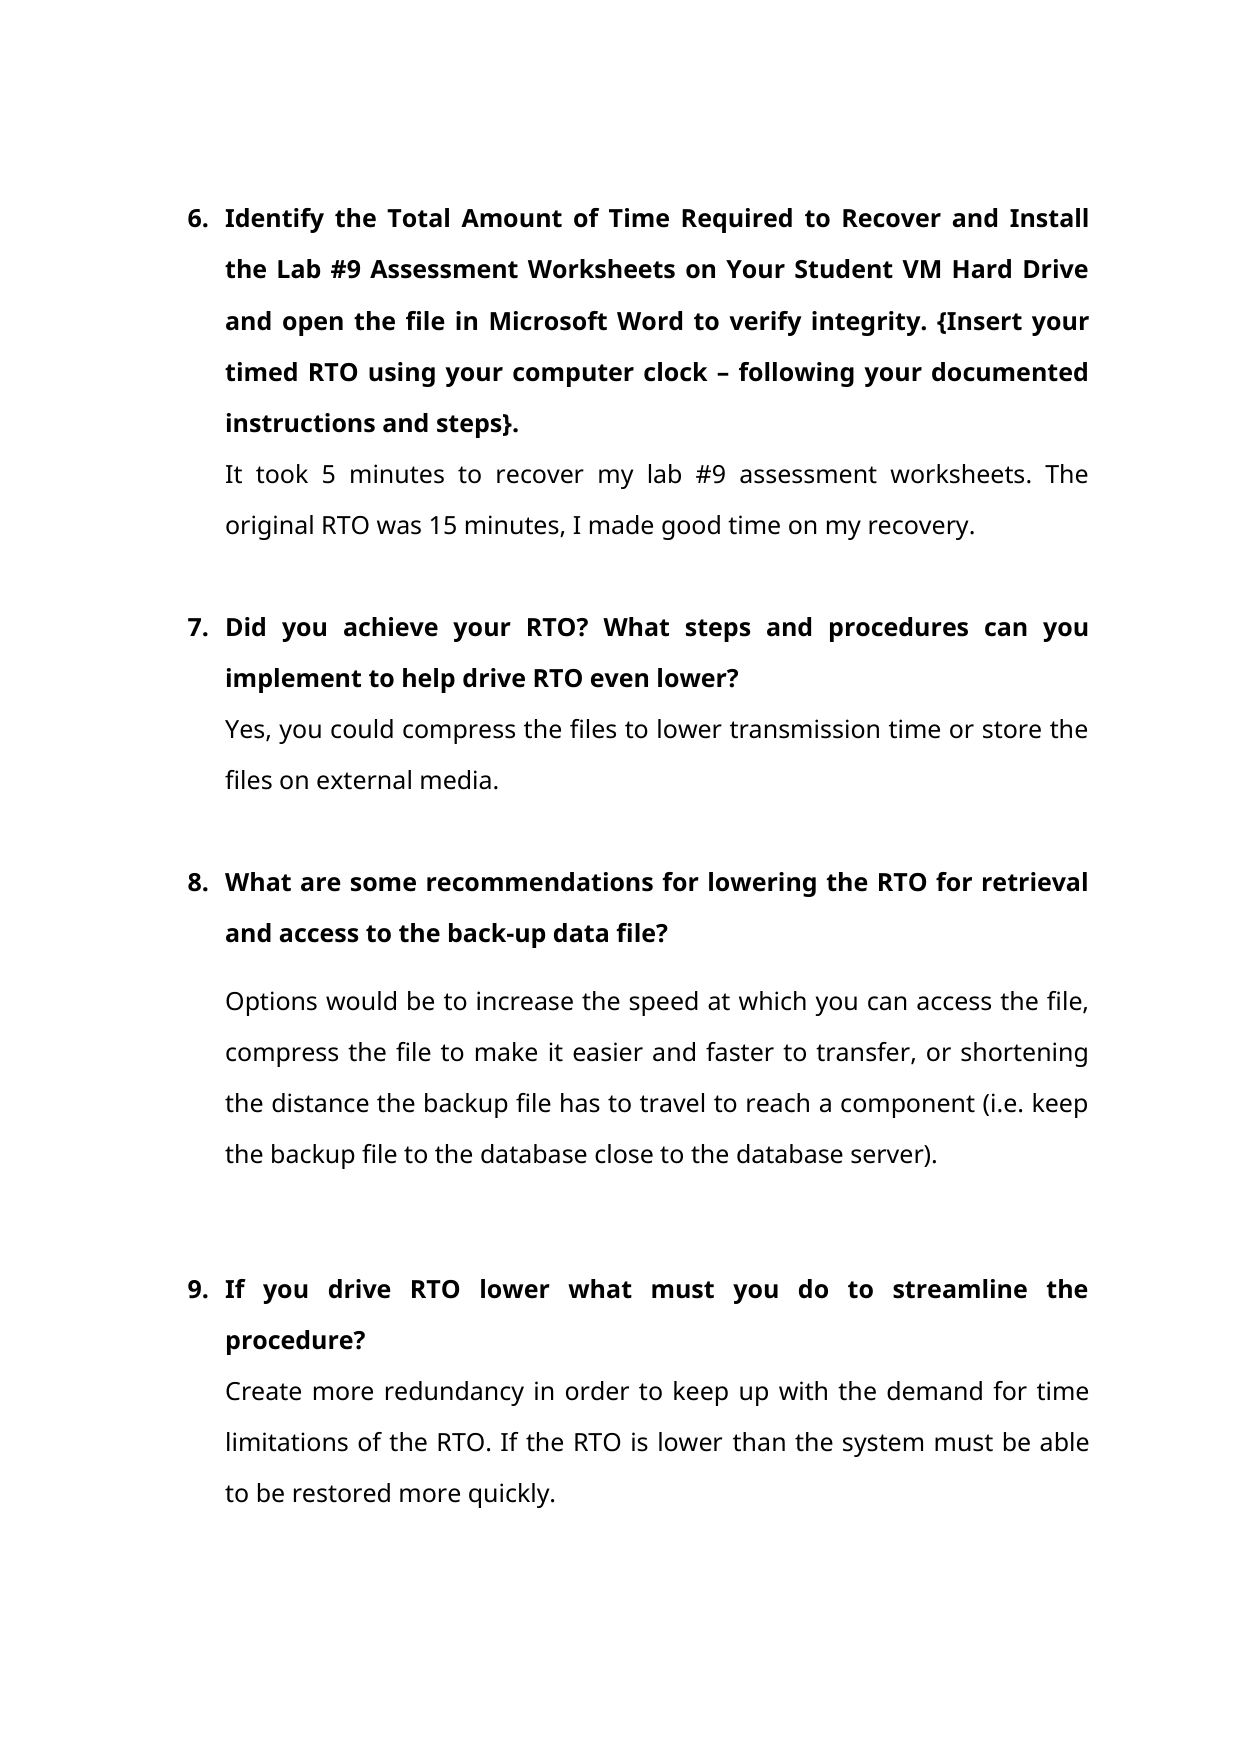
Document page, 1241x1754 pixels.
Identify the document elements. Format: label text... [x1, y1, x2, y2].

text Options would be to increase the speed at which you can access the file, compress the file to make it easier and faster to transfer, or shortening the distance the backup file has to travel to reach a component (i.e. keep the backup file to the database close to the database server). [225, 983, 1090, 1171]
list What are some recommendations for lowering the RTO for retrieval and access to the back-up data file? [187, 864, 1090, 950]
list Yes, you could compress the files to lower transmission time or store the files on external media. [225, 711, 1090, 797]
list Create more redundancy in order to keep up with the demand for time limitations of the RTO. If the RTO is lower than the system must be able to be restored more quickly. [225, 1374, 1090, 1510]
list Did you achieve your RTO? What steps and procedures can you implement to help drive RTO even lower? [187, 609, 1090, 694]
list It took 5 minutes to recover my lab #9 assessment worksheets. The original RTO was 15 minutes, I made good time on my recovery. [225, 456, 1090, 541]
list Identify the Total Amount of Time Required to Recover and Install the Lab #9 Assessment Worksheets on Your Student VM Hard Drive and open the file in Microsoft Word to verify integrity. {Insert your timed RTO using your computer clock – following your documented instructions and steps}. [187, 201, 1090, 439]
list If you drive RTO lower what must you do to streamline the procedure? [187, 1272, 1090, 1357]
